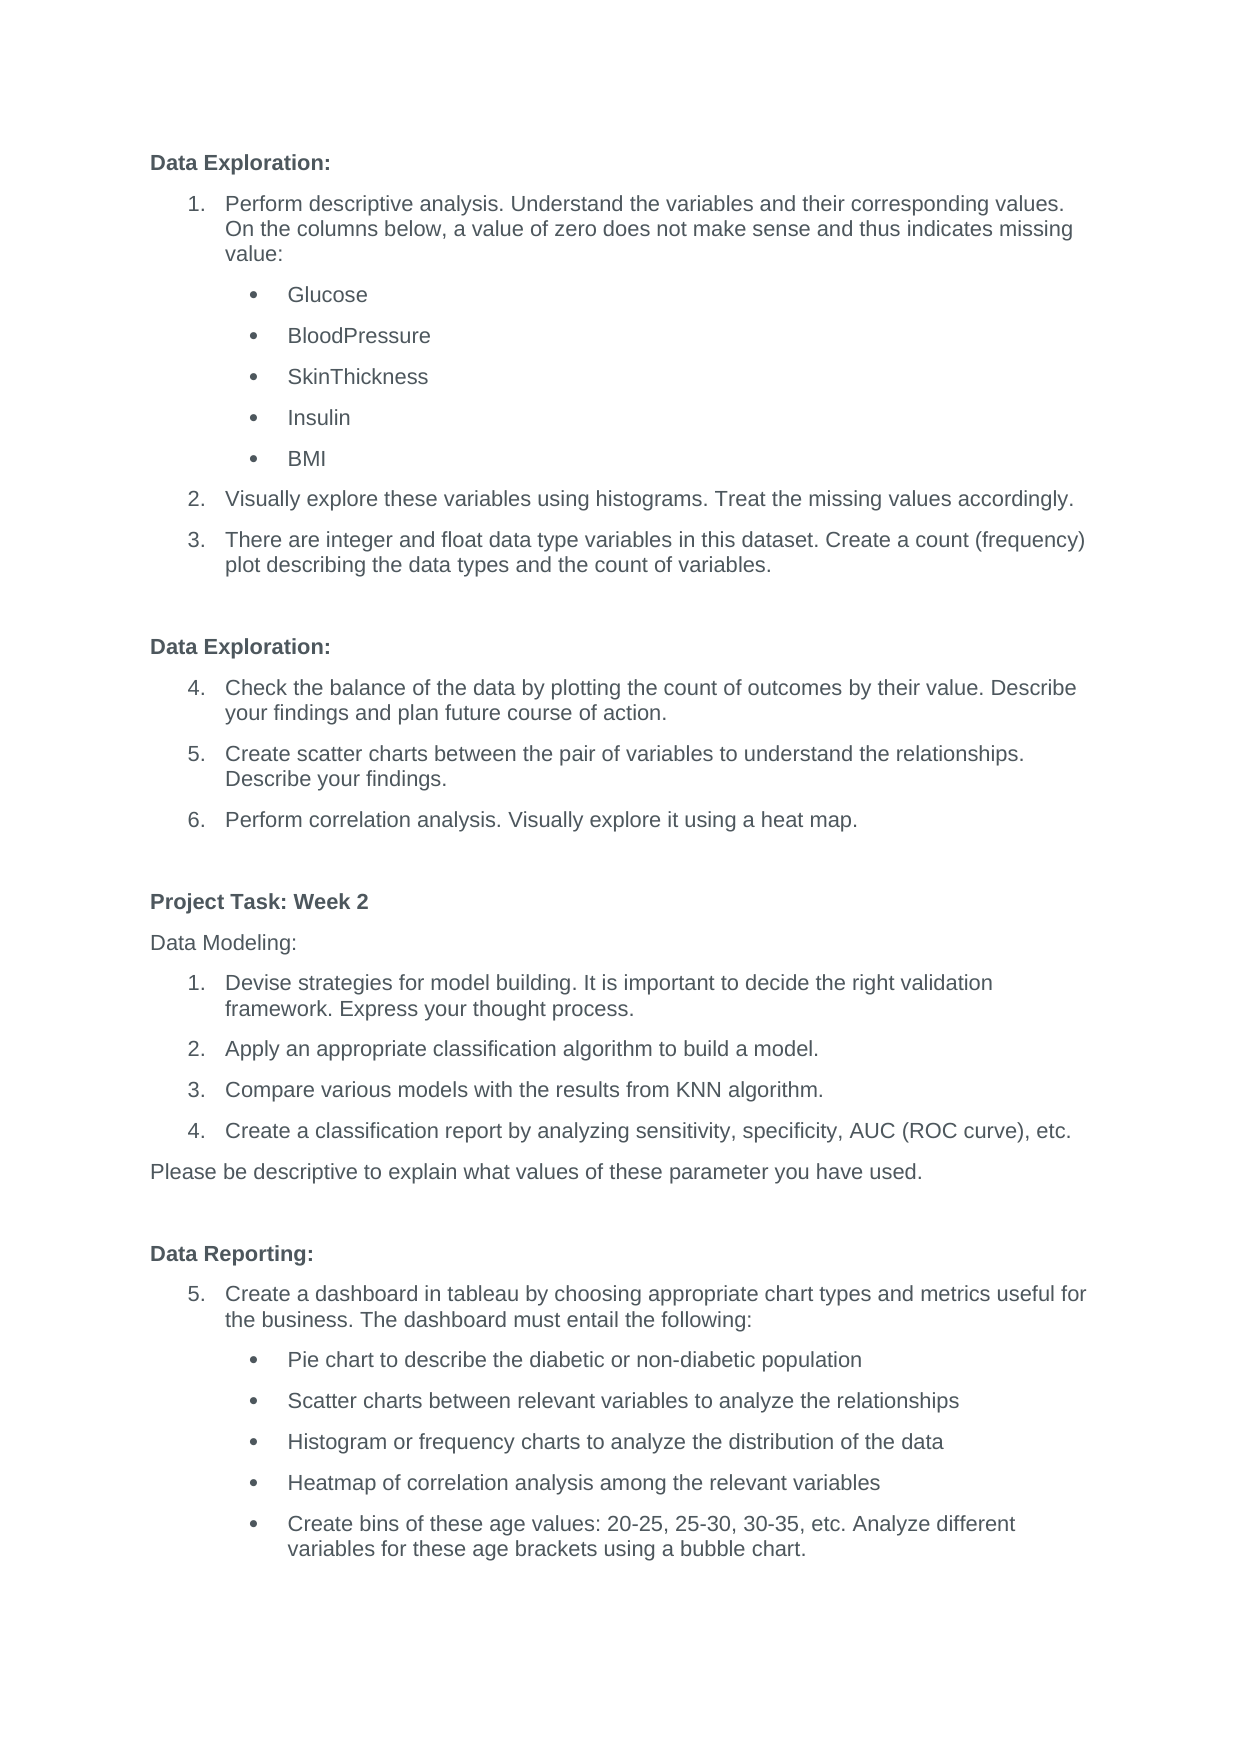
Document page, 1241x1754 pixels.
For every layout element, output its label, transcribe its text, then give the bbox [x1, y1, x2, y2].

text Data Exploration: [150, 634, 1090, 659]
list Check the balance of the data by plotting the count of outcomes by their value. Describe your findings and plan future course of action. [187, 675, 1090, 725]
list Create bins of these age values: 20-25, 25-30, 30-35, etc. Analyze different variables for these age brackets using a bubble chart. [250, 1511, 1090, 1561]
list Create scatter charts between the pair of variables to understand the relationships. Describe your findings. [187, 741, 1090, 791]
text Project Task: Week 2 [150, 888, 1090, 914]
list Insulin [250, 404, 1090, 430]
list Create a classification report by analyzing sensitivity, specificity, AUC (ROC curve), etc. [187, 1118, 1090, 1143]
list Compare various models with the results from KNN algorithm. [187, 1077, 1090, 1102]
list Perform correlation analysis. Visually explore it using a heat map. [187, 807, 1090, 832]
list Pie chart to describe the diabetic or non-diabetic population [250, 1347, 1090, 1372]
text Data Modeling: [150, 929, 1090, 954]
list Visually explore these variables using histograms. Treat the missing values accordingly. [187, 486, 1090, 511]
list BMI [250, 445, 1090, 471]
list Heatmap of correlation analysis among the relevant variables [250, 1470, 1090, 1495]
list Apply an appropriate classification algorithm to build a model. [187, 1036, 1090, 1061]
list Scatter charts between relevant variables to analyze the relationships [250, 1388, 1090, 1413]
text Data Reporting: [150, 1240, 1090, 1266]
list SkinThickness [250, 364, 1090, 389]
text Data Exploration: [150, 150, 1090, 175]
list Devise strategies for model building. It is important to decide the right validation framework. Express your thought process. [187, 970, 1090, 1021]
list There are integer and float data type variables in this dataset. Create a count (frequency) plot describing the data types and the count of variables. [187, 527, 1090, 577]
text Please be descriptive to explain what values of these parameter you have used. [150, 1159, 1090, 1184]
list BloodPressure [250, 323, 1090, 348]
list Create a dashboard in tableau by choosing appropriate chart types and metrics useful for the business. The dashboard must entail the following: [187, 1281, 1090, 1332]
list Perform descriptive analysis. Understand the variables and their corresponding values. On the columns below, a value of zero does not make sense and thus indicates missing value: [187, 191, 1090, 266]
list Histogram or frequency charts to analyze the distribution of the data [250, 1429, 1090, 1454]
list Glucose [250, 282, 1090, 307]
